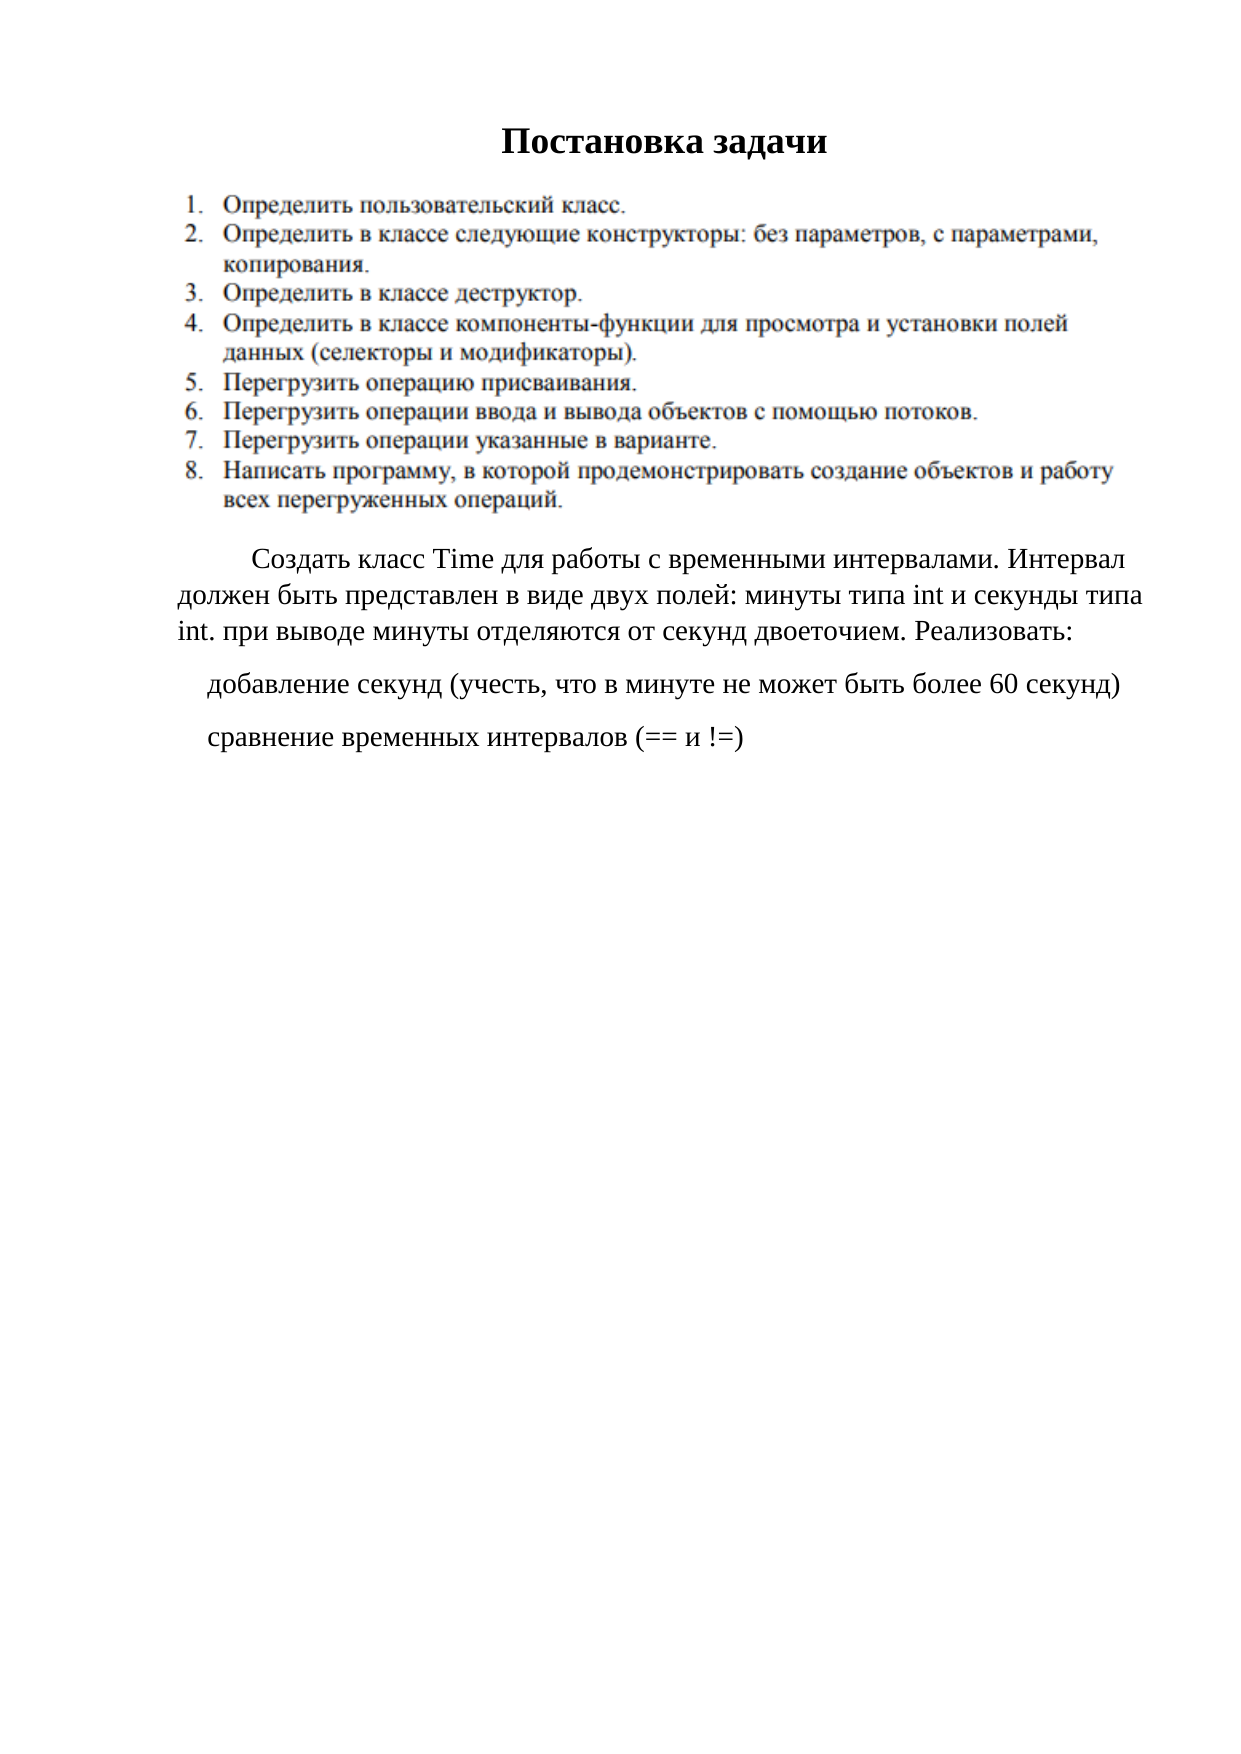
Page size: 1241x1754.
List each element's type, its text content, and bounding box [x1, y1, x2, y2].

text  добавление секунд (учесть, что в минуте не может быть более 60 секунд) [177, 666, 1152, 700]
picture [177, 181, 1131, 525]
text  сравнение временных интервалов (== и !=) [177, 719, 1152, 753]
text Создать класс Time для работы с временными интервалами. Интервал должен быть представлен в виде двух полей: минуты типа int и секунды типа int. при выводе минуты отделяются от секунд двоеточием. Реализовать: [177, 541, 1152, 647]
text Постановка задачи [177, 118, 1152, 161]
